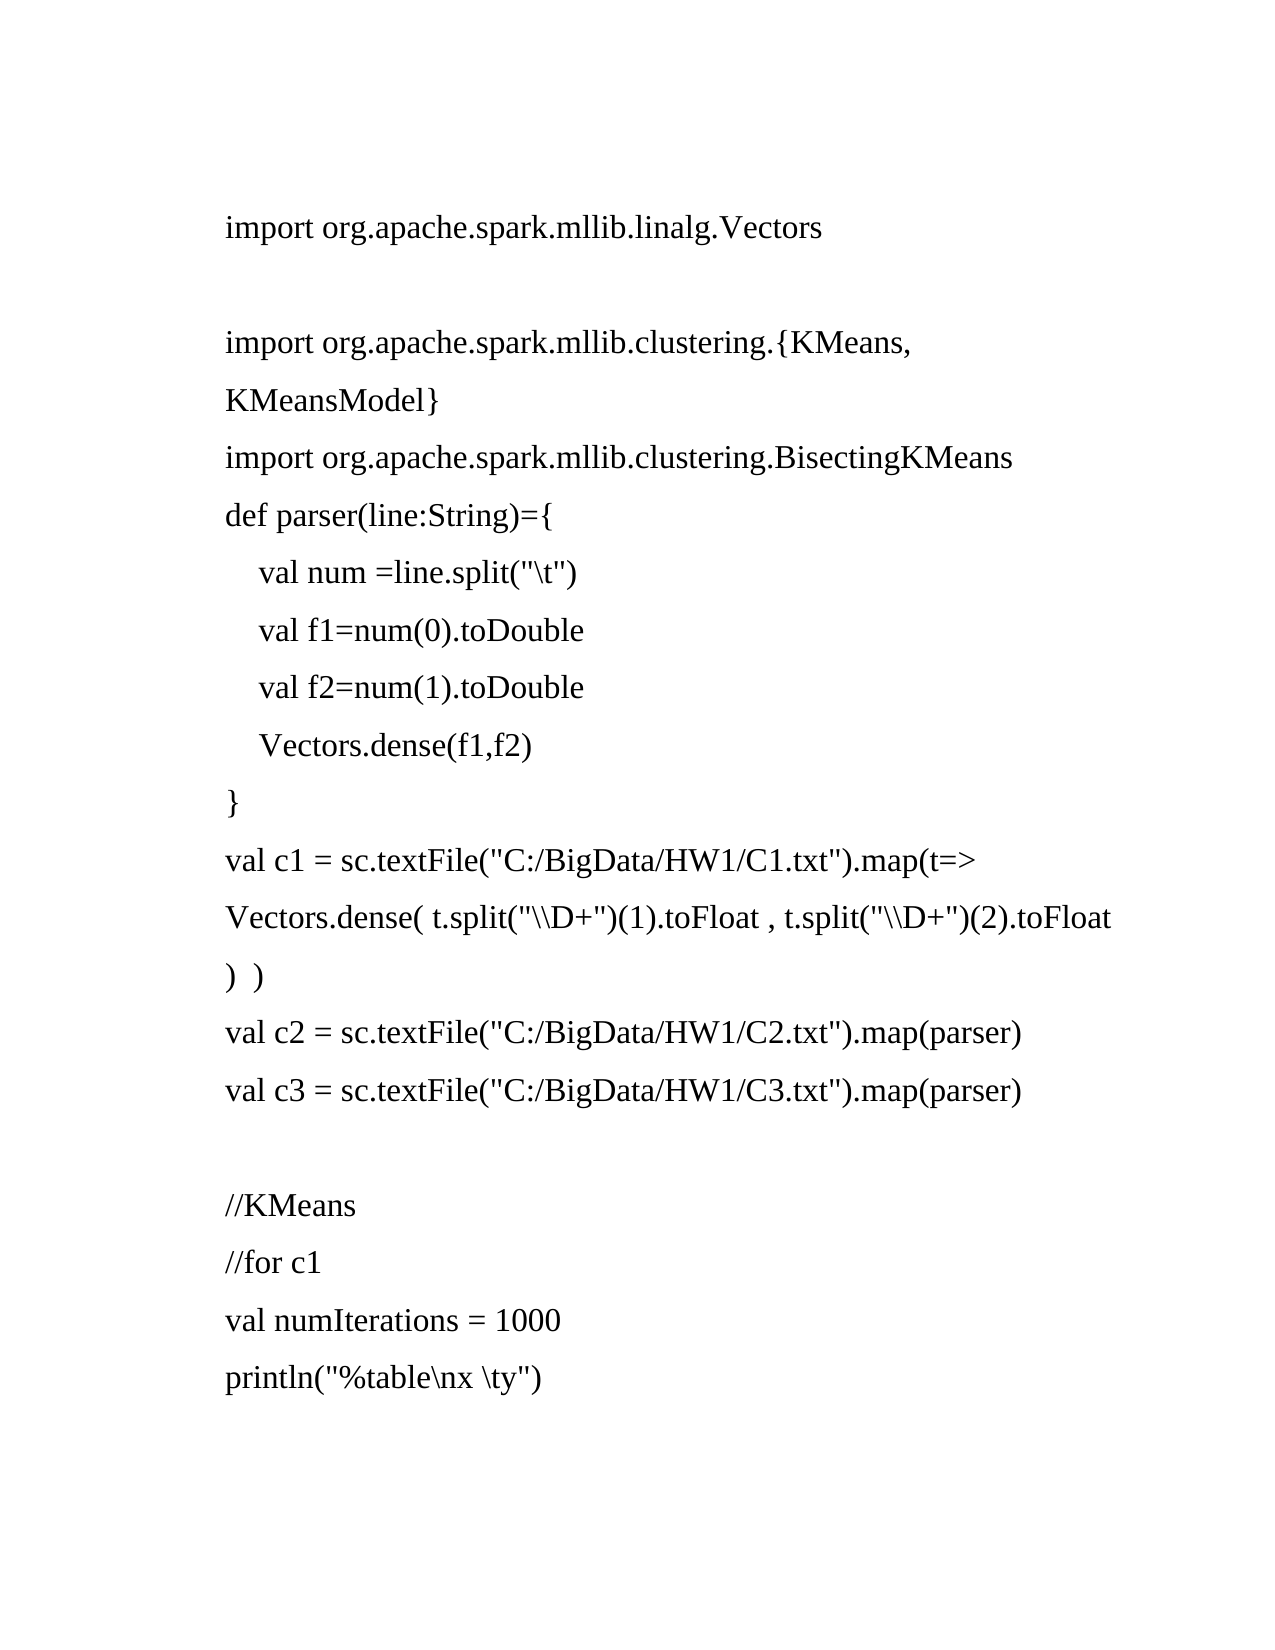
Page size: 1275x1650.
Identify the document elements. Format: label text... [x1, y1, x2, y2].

list def parser(line:String)={ [225, 495, 1125, 533]
list val c2 = sc.textFile("C:/BigData/HW1/C2.txt").map(parser) [225, 1012, 1125, 1051]
list Vectors.dense(f1,f2) [225, 725, 1125, 763]
list import org.apache.spark.mllib.linalg.Vectors [225, 207, 1125, 246]
list //KMeans [225, 1185, 1125, 1223]
list val f2=num(1).toDouble [225, 667, 1125, 706]
list val c3 = sc.textFile("C:/BigData/HW1/C3.txt").map(parser) [225, 1070, 1125, 1108]
list } [225, 782, 1125, 821]
list import org.apache.spark.mllib.clustering.{KMeans, KMeansModel} [225, 322, 1125, 418]
list val numIterations = 1000 [225, 1300, 1125, 1338]
list //for c1 [225, 1242, 1125, 1281]
list println("%table\nx \ty") [225, 1357, 1125, 1396]
list val f1=num(0).toDouble [225, 610, 1125, 648]
list val c1 = sc.textFile("C:/BigData/HW1/C1.txt").map(t=> Vectors.dense( t.split("\\D+")(1).toFloat , t.split("\\D+")(2).toFloat ) ) [225, 840, 1125, 993]
list import org.apache.spark.mllib.clustering.BisectingKMeans [225, 437, 1125, 476]
list val num =line.split("\t") [225, 552, 1125, 591]
